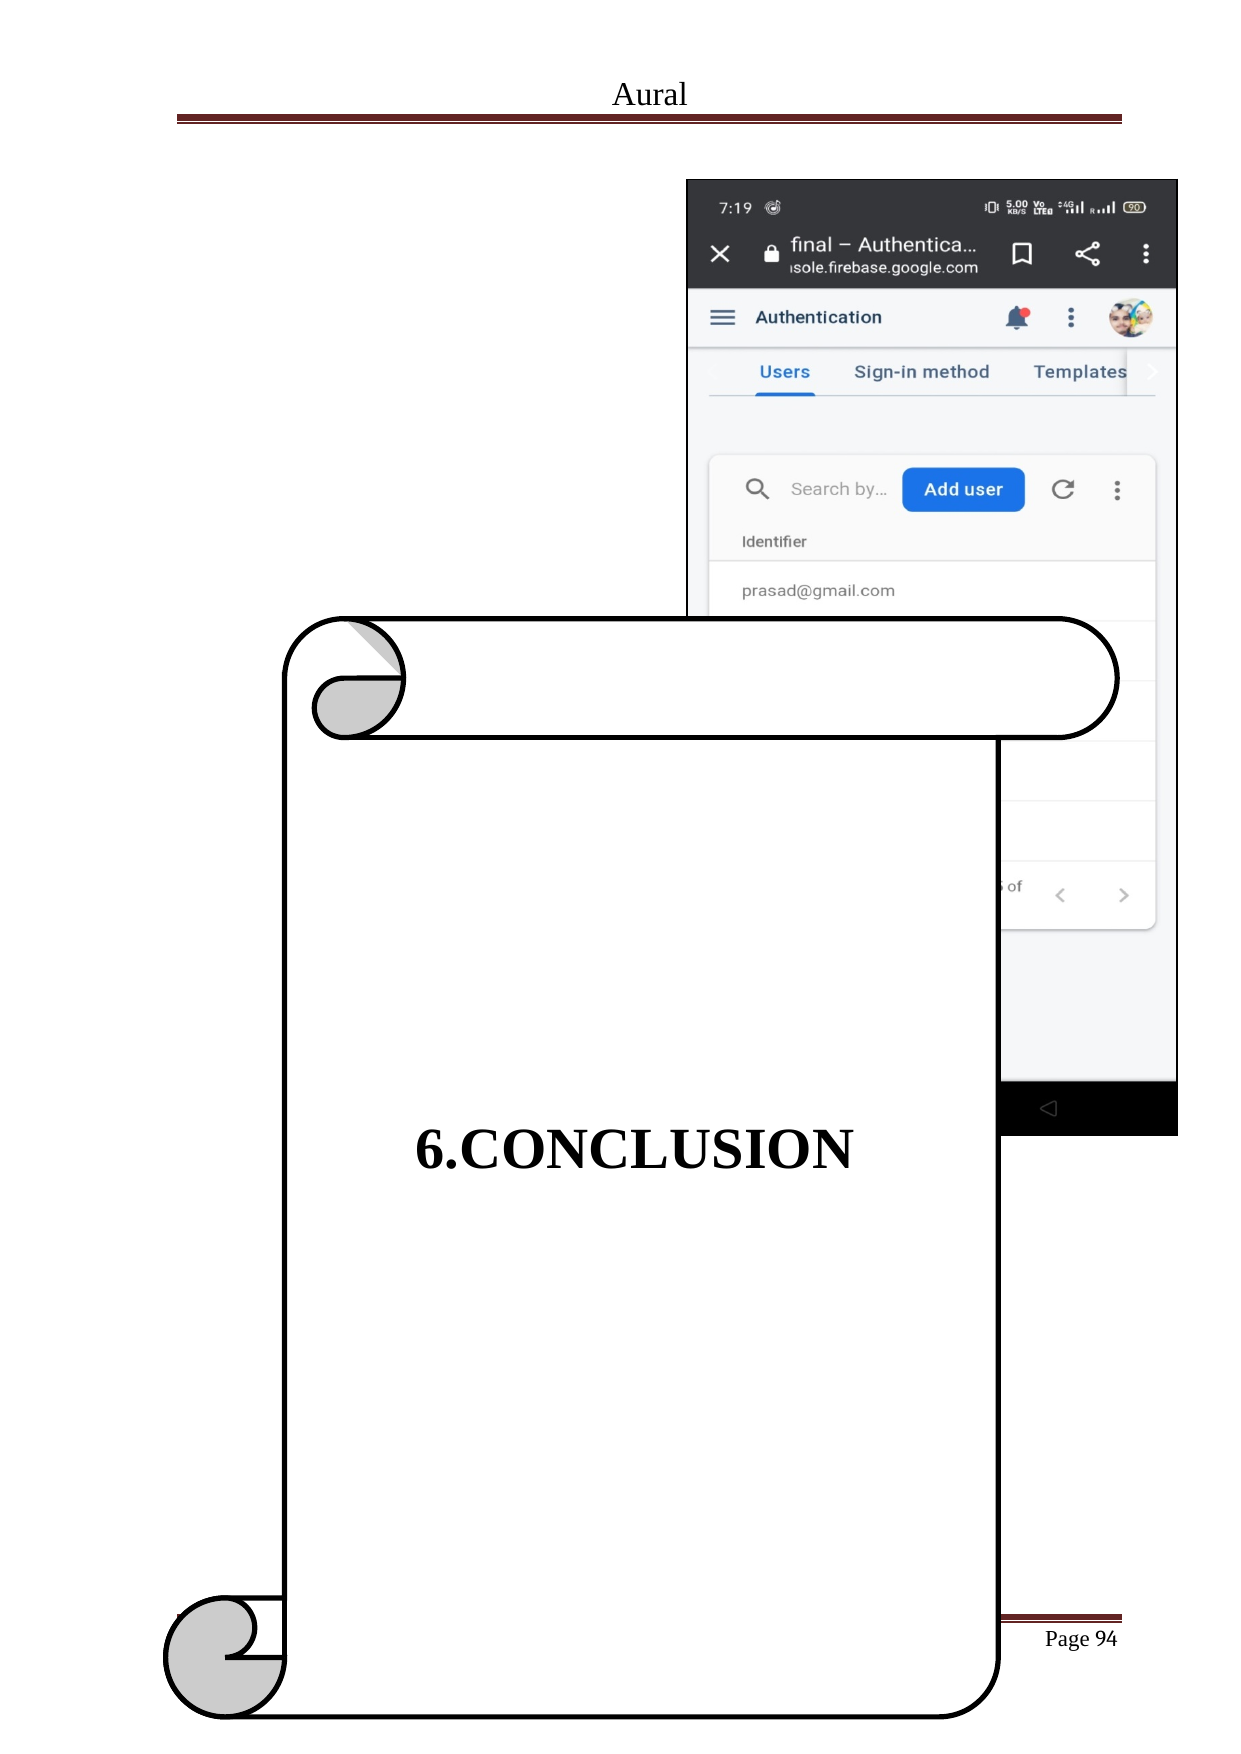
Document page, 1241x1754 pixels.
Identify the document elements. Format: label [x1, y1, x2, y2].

picture [688, 180, 1176, 1135]
